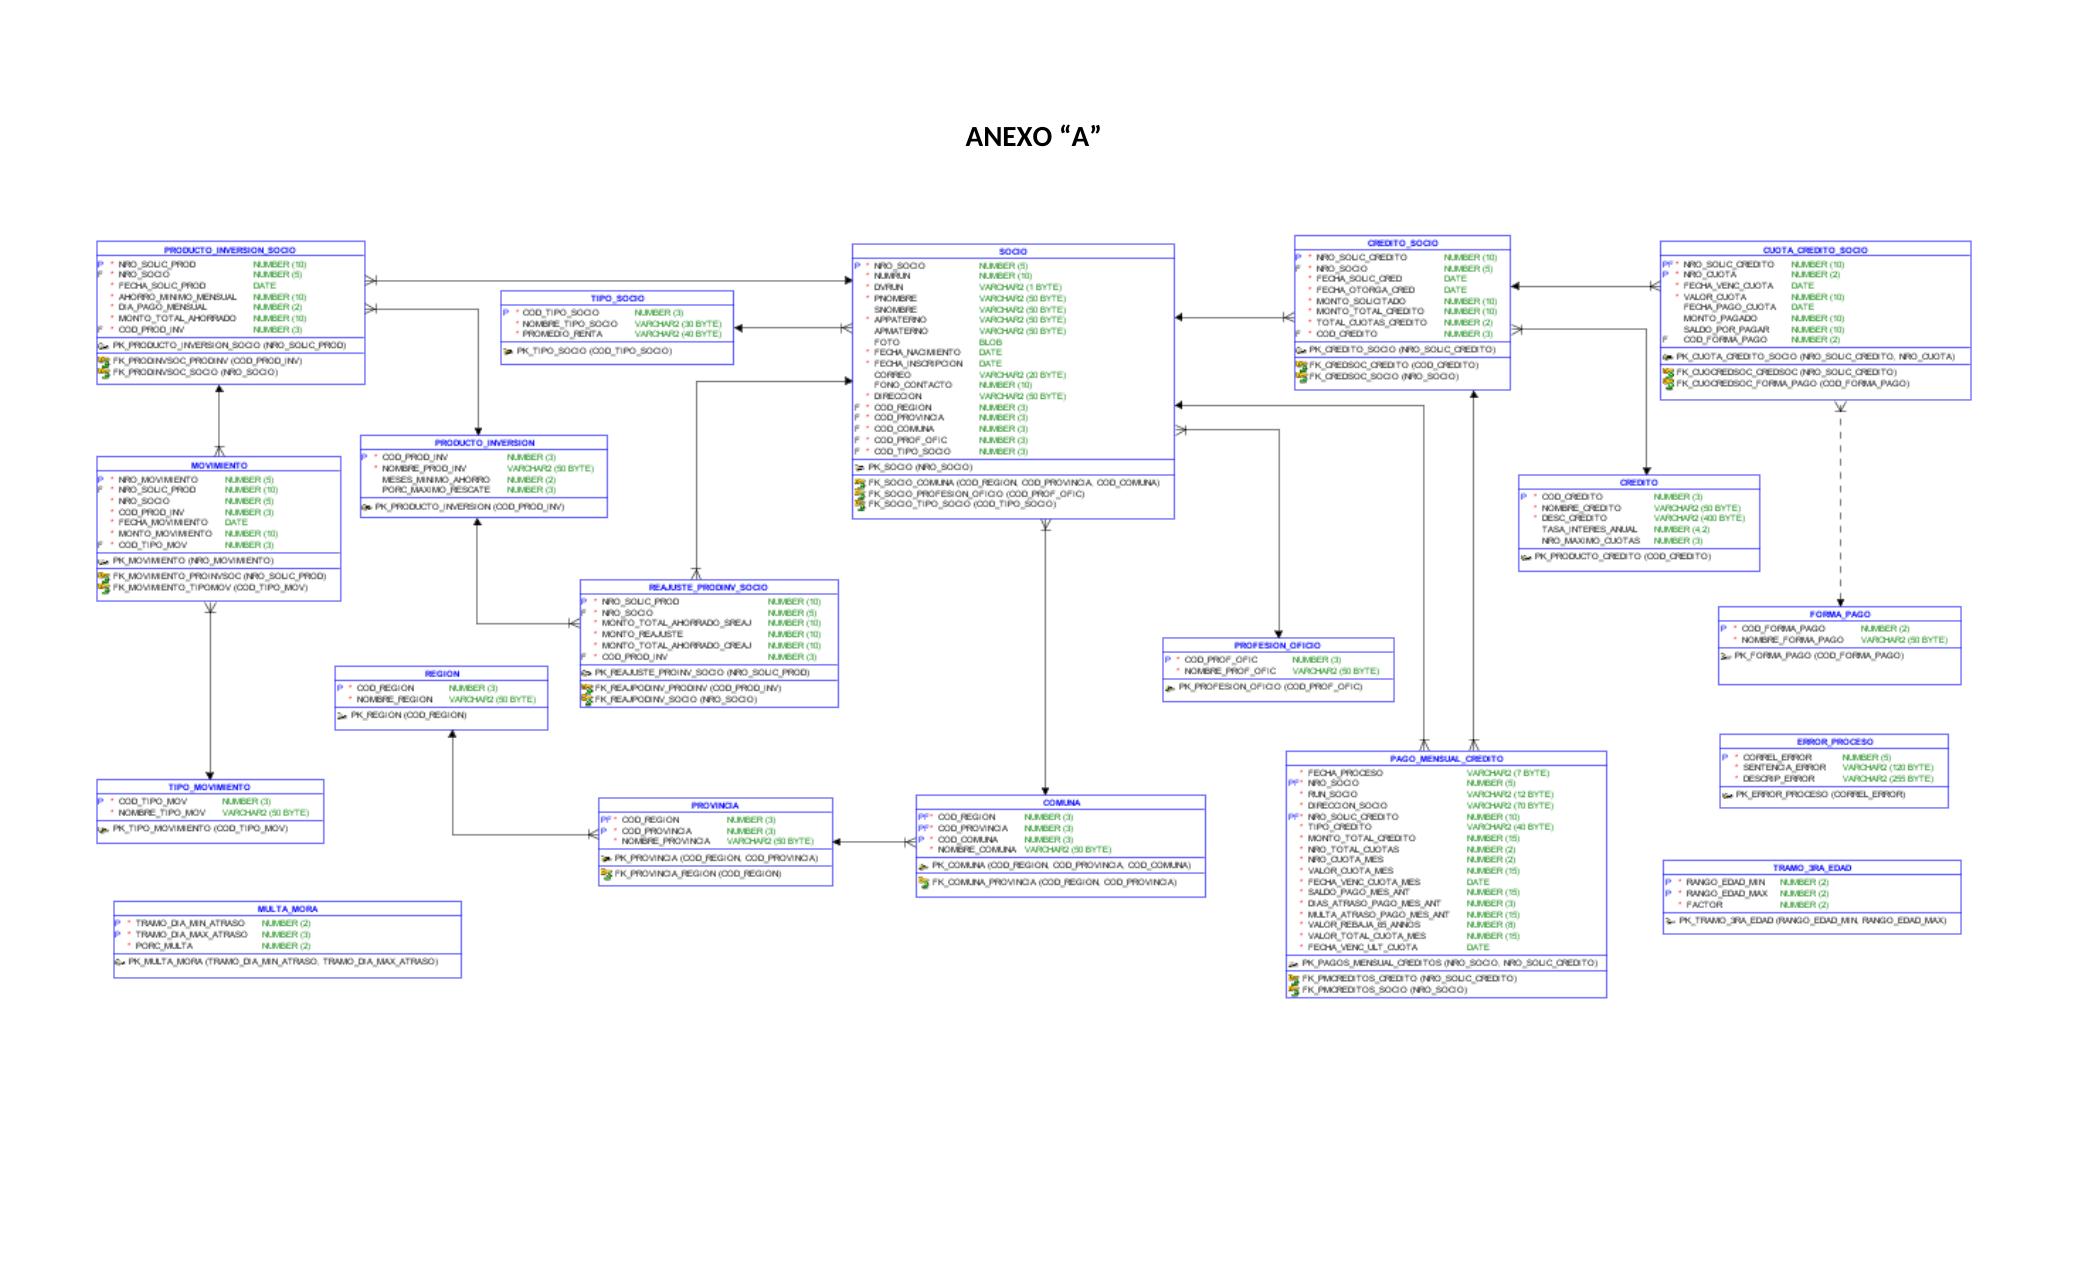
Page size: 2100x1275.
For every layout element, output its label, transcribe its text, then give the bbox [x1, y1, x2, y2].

text ANEXO “A” [89, 118, 1979, 154]
picture [88, 228, 1979, 1010]
